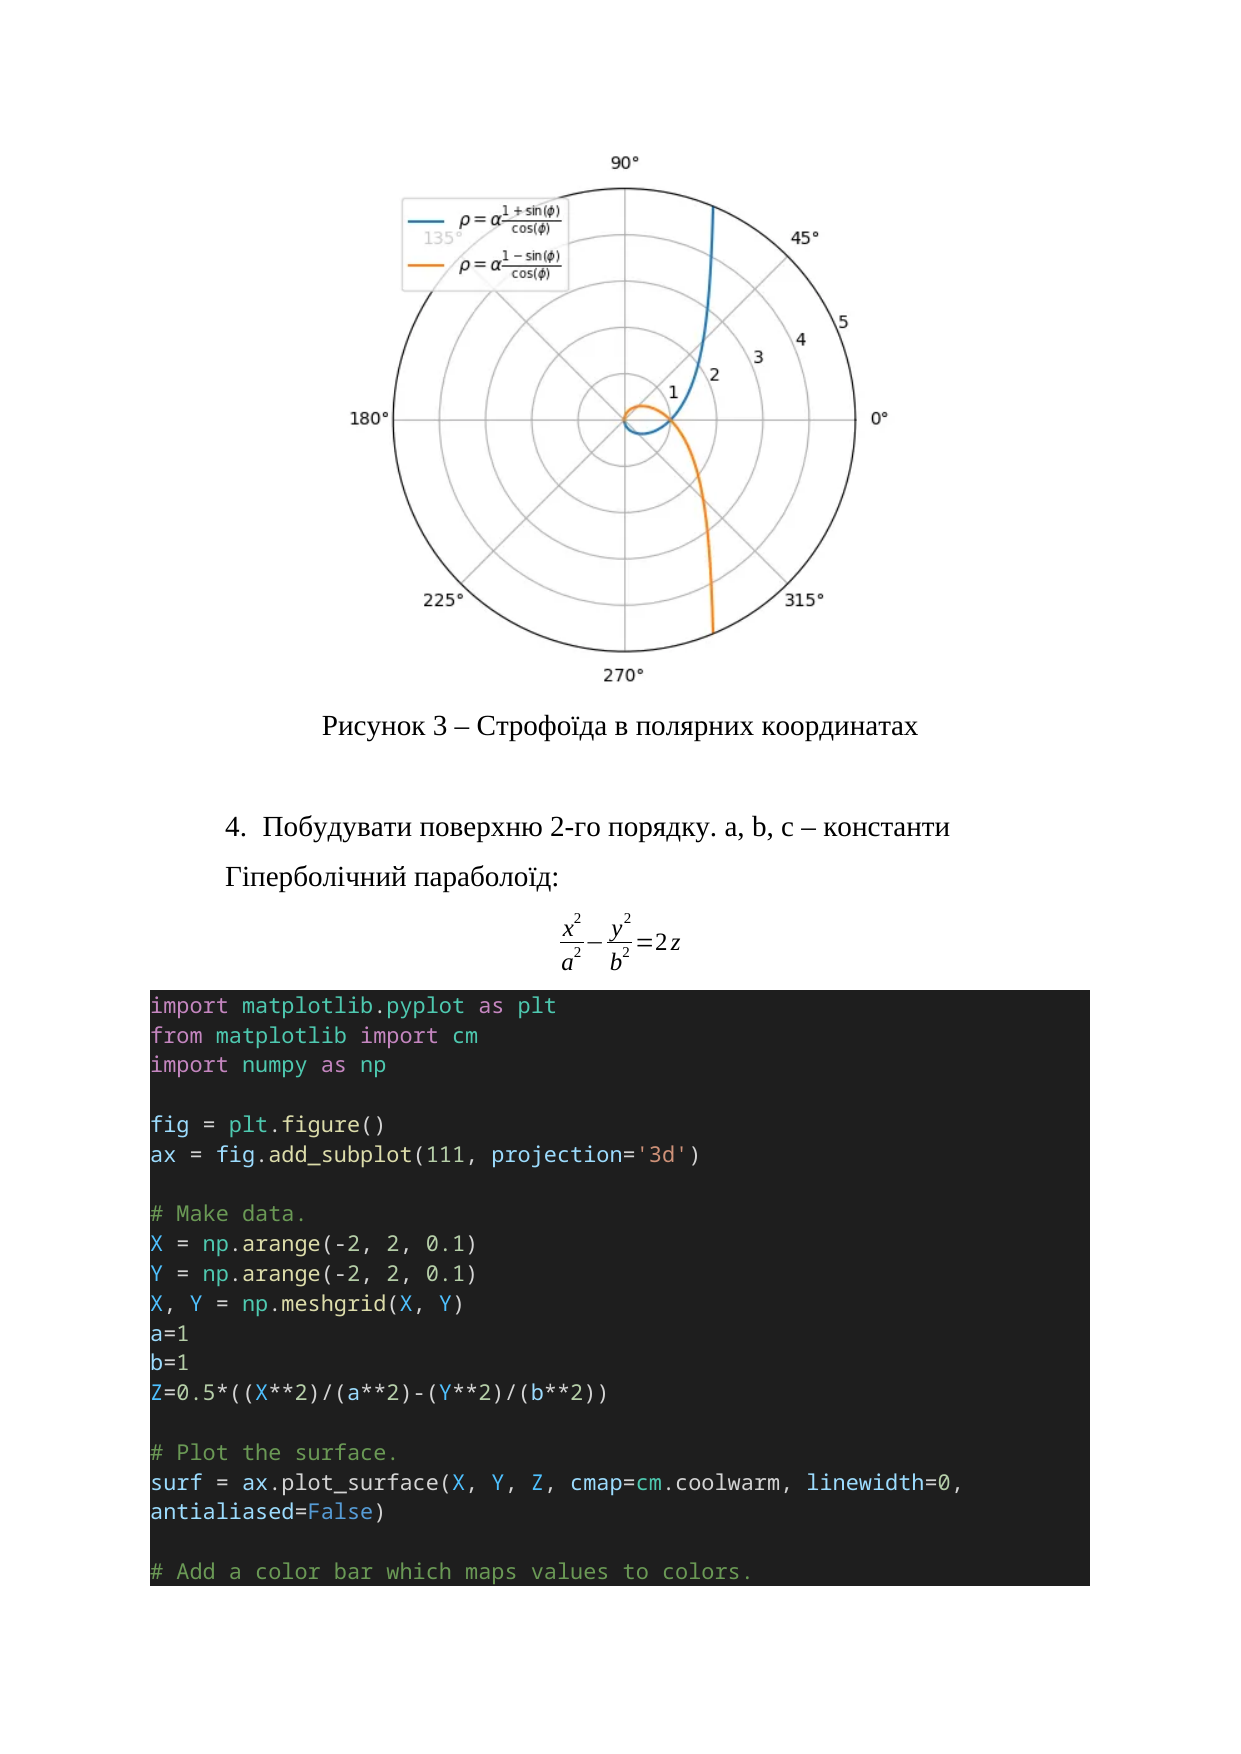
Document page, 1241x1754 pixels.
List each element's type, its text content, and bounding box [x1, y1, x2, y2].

text fig = plt.figure() [150, 1109, 1090, 1139]
list Побудувати поверхню 2-го порядку. a, b, c – константи [225, 809, 1090, 842]
text import matplotlib.pyplot as plt [150, 990, 1090, 1019]
text import numpy as np [150, 1049, 1090, 1079]
text Z=0.5*((X**2)/(a**2)-(Y**2)/(b**2)) [150, 1377, 1090, 1407]
text # Add a color bar which maps values to colors. [150, 1556, 1090, 1586]
text surf = ax.plot_surface(X, Y, Z, cmap=cm.coolwarm, linewidth=0, antialiased=False) [150, 1466, 1090, 1526]
text b=1 [150, 1347, 1090, 1377]
text X, Y = np.meshgrid(X, Y) [150, 1288, 1090, 1317]
text Рисунок 3 – Строфоїда в полярних координатах [150, 708, 1090, 742]
picture [343, 150, 897, 694]
text from matplotlib import cm [150, 1019, 1090, 1049]
text # Plot the surface. [150, 1437, 1090, 1466]
text a=1 [150, 1317, 1090, 1347]
text ax = fig.add_subplot(111, projection='3d') [150, 1139, 1090, 1168]
text Y = np.arange(-2, 2, 0.1) [150, 1258, 1090, 1288]
text Гіперболічний параболоїд: [150, 859, 1090, 893]
text X = np.arange(-2, 2, 0.1) [150, 1228, 1090, 1258]
text # Make data. [150, 1198, 1090, 1228]
